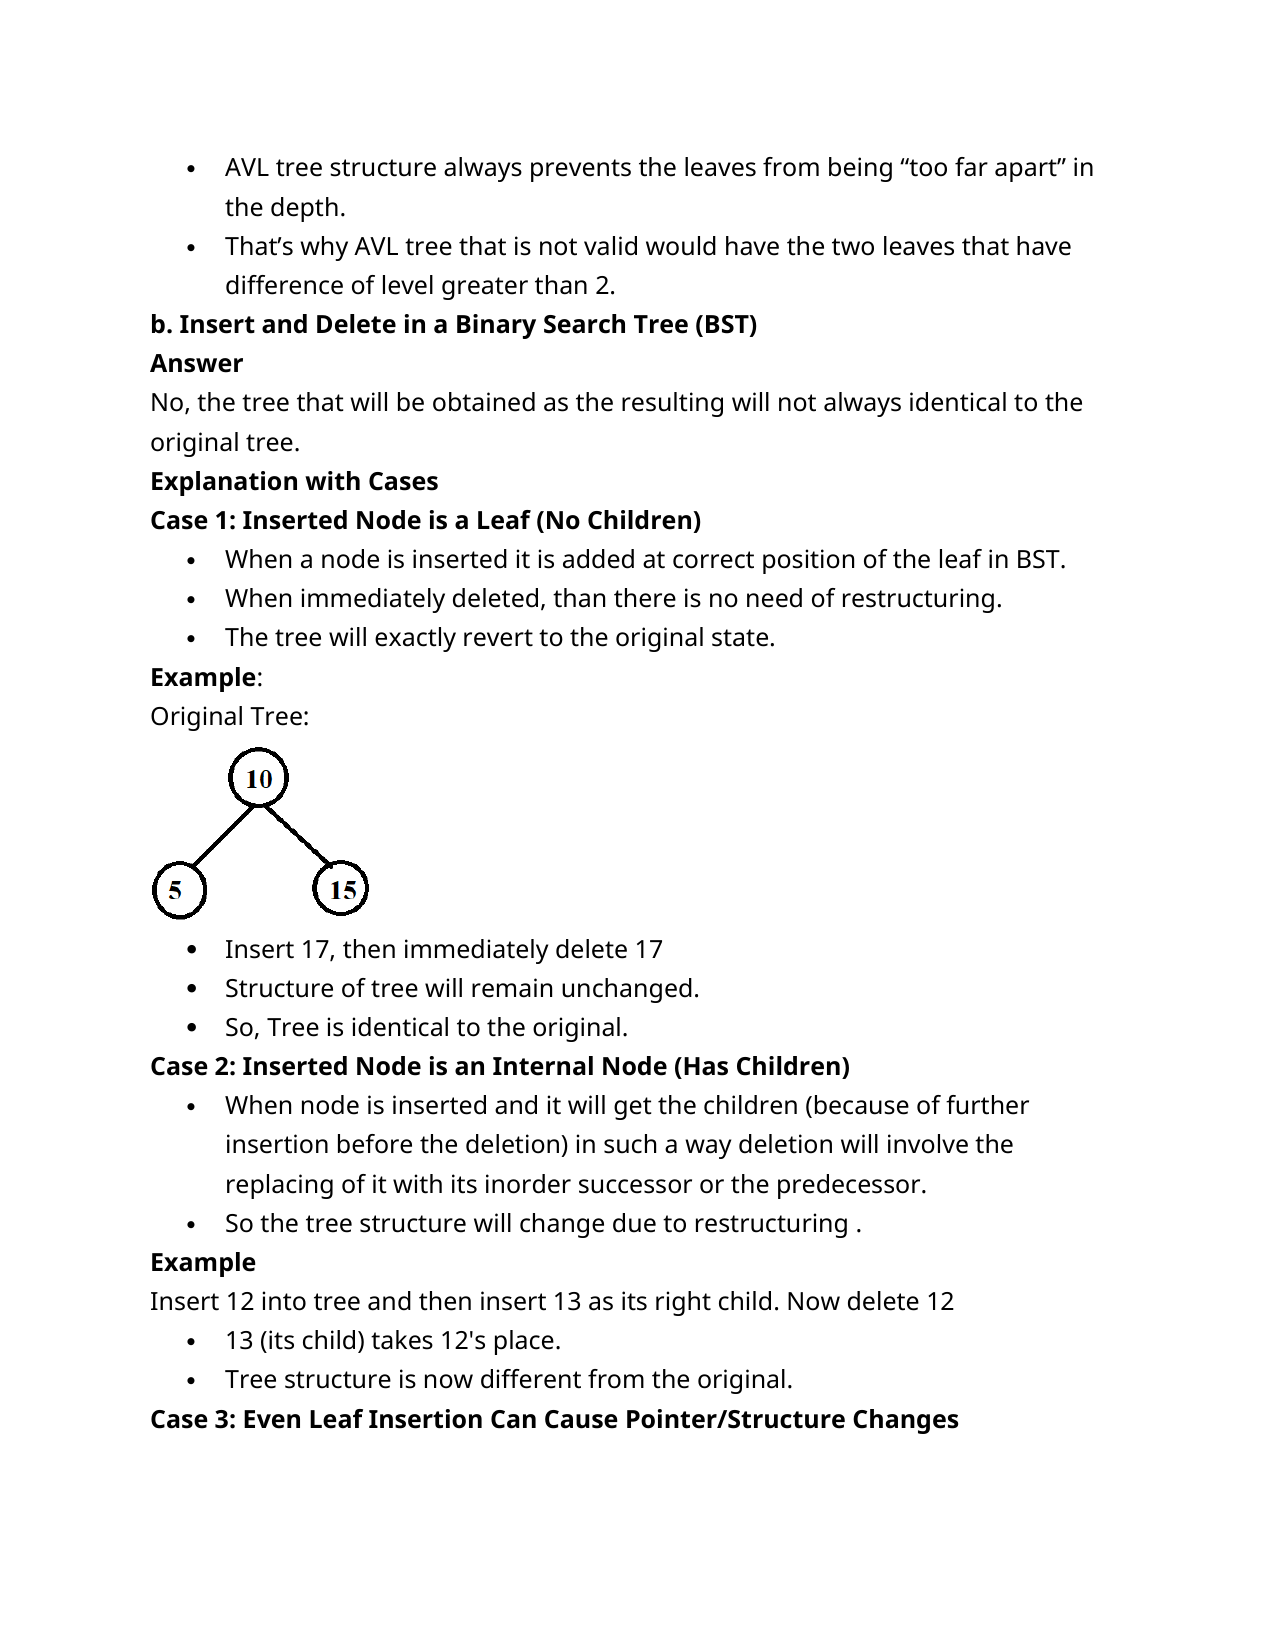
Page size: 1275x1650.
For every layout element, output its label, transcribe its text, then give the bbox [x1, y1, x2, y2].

list Case 2: Inserted Node is an Internal Node (Has Children) [150, 1049, 1125, 1083]
list AVL tree structure always prevents the leaves from being “too far apart” in the depth. [187, 150, 1125, 223]
list Insert 17, then immediately delete 17 [187, 931, 1125, 965]
picture [150, 737, 375, 927]
list When a node is inserted it is added at correct position of the leaf in BST. [187, 542, 1125, 576]
list Tree structure is now different from the original. [187, 1362, 1125, 1396]
list So, Tree is identical to the original. [187, 1009, 1125, 1044]
list Structure of tree will remain unchanged. [187, 970, 1125, 1004]
list When node is inserted and it will get the children (because of further insertion before the deletion) in such a way deletion will involve the replacing of it with its inorder successor or the predecessor. [187, 1088, 1125, 1200]
list Case 1: Inserted Node is a Leaf (No Children) [150, 502, 1125, 537]
list Case 3: Even Leaf Insertion Can Cause Pointer/Structure Changes [150, 1401, 1125, 1435]
list The tree will exactly revert to the original state. [187, 620, 1125, 654]
list So the tree structure will change due to restructuring . [187, 1205, 1125, 1239]
text Insert 12 into tree and then insert 13 as its right child. Now delete 12 [150, 1284, 1125, 1318]
list When immediately deleted, than there is no need of restructuring. [187, 581, 1125, 615]
list That’s why AVL tree that is not valid would have the two leaves that have difference of level greater than 2. [187, 228, 1125, 302]
text Original Tree: [150, 698, 1125, 732]
list b. Insert and Delete in a Binary Search Tree (BST) [150, 307, 1125, 341]
text Example: [150, 659, 1125, 693]
list Answer [150, 346, 1125, 380]
text No, the tree that will be obtained as the resulting will not always identical to the original tree. [150, 385, 1125, 458]
list 13 (its child) takes 12's place. [187, 1323, 1125, 1357]
text Example [150, 1244, 1125, 1279]
list Explanation with Cases [150, 463, 1125, 497]
